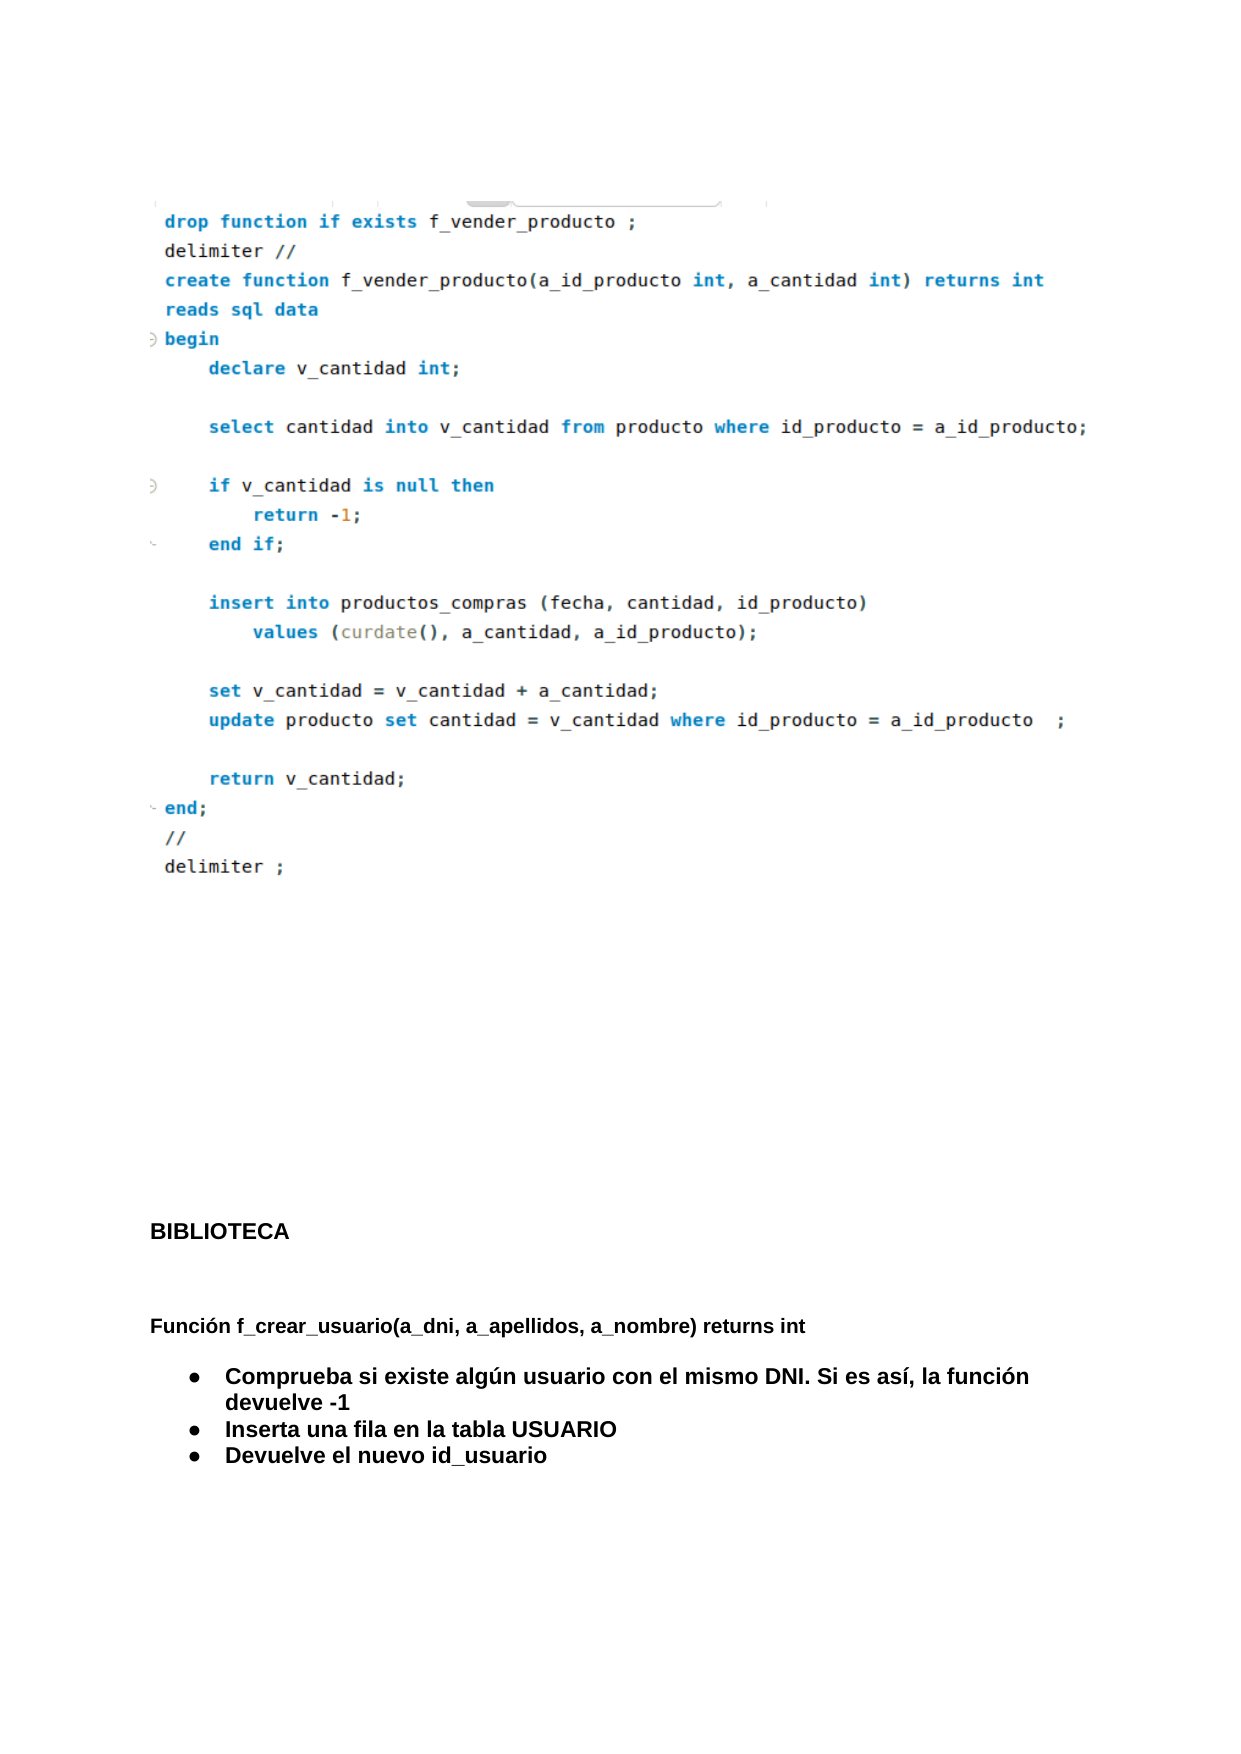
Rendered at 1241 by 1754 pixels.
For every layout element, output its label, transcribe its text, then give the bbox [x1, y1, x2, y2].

picture [150, 201, 1091, 885]
list Inserta una fila en la tabla USUARIO [187, 1416, 1090, 1442]
list Comprueba si existe algún usuario con el mismo DNI. Si es así, la función devuelve -1 [187, 1363, 1090, 1416]
list Devuelve el nuevo id_usuario [187, 1442, 1090, 1468]
subtitle BIBLIOTECA [150, 1218, 1090, 1244]
subtitle Función f_crear_usuario(a_dni, a_apellidos, a_nombre) returns int [150, 1314, 1090, 1338]
